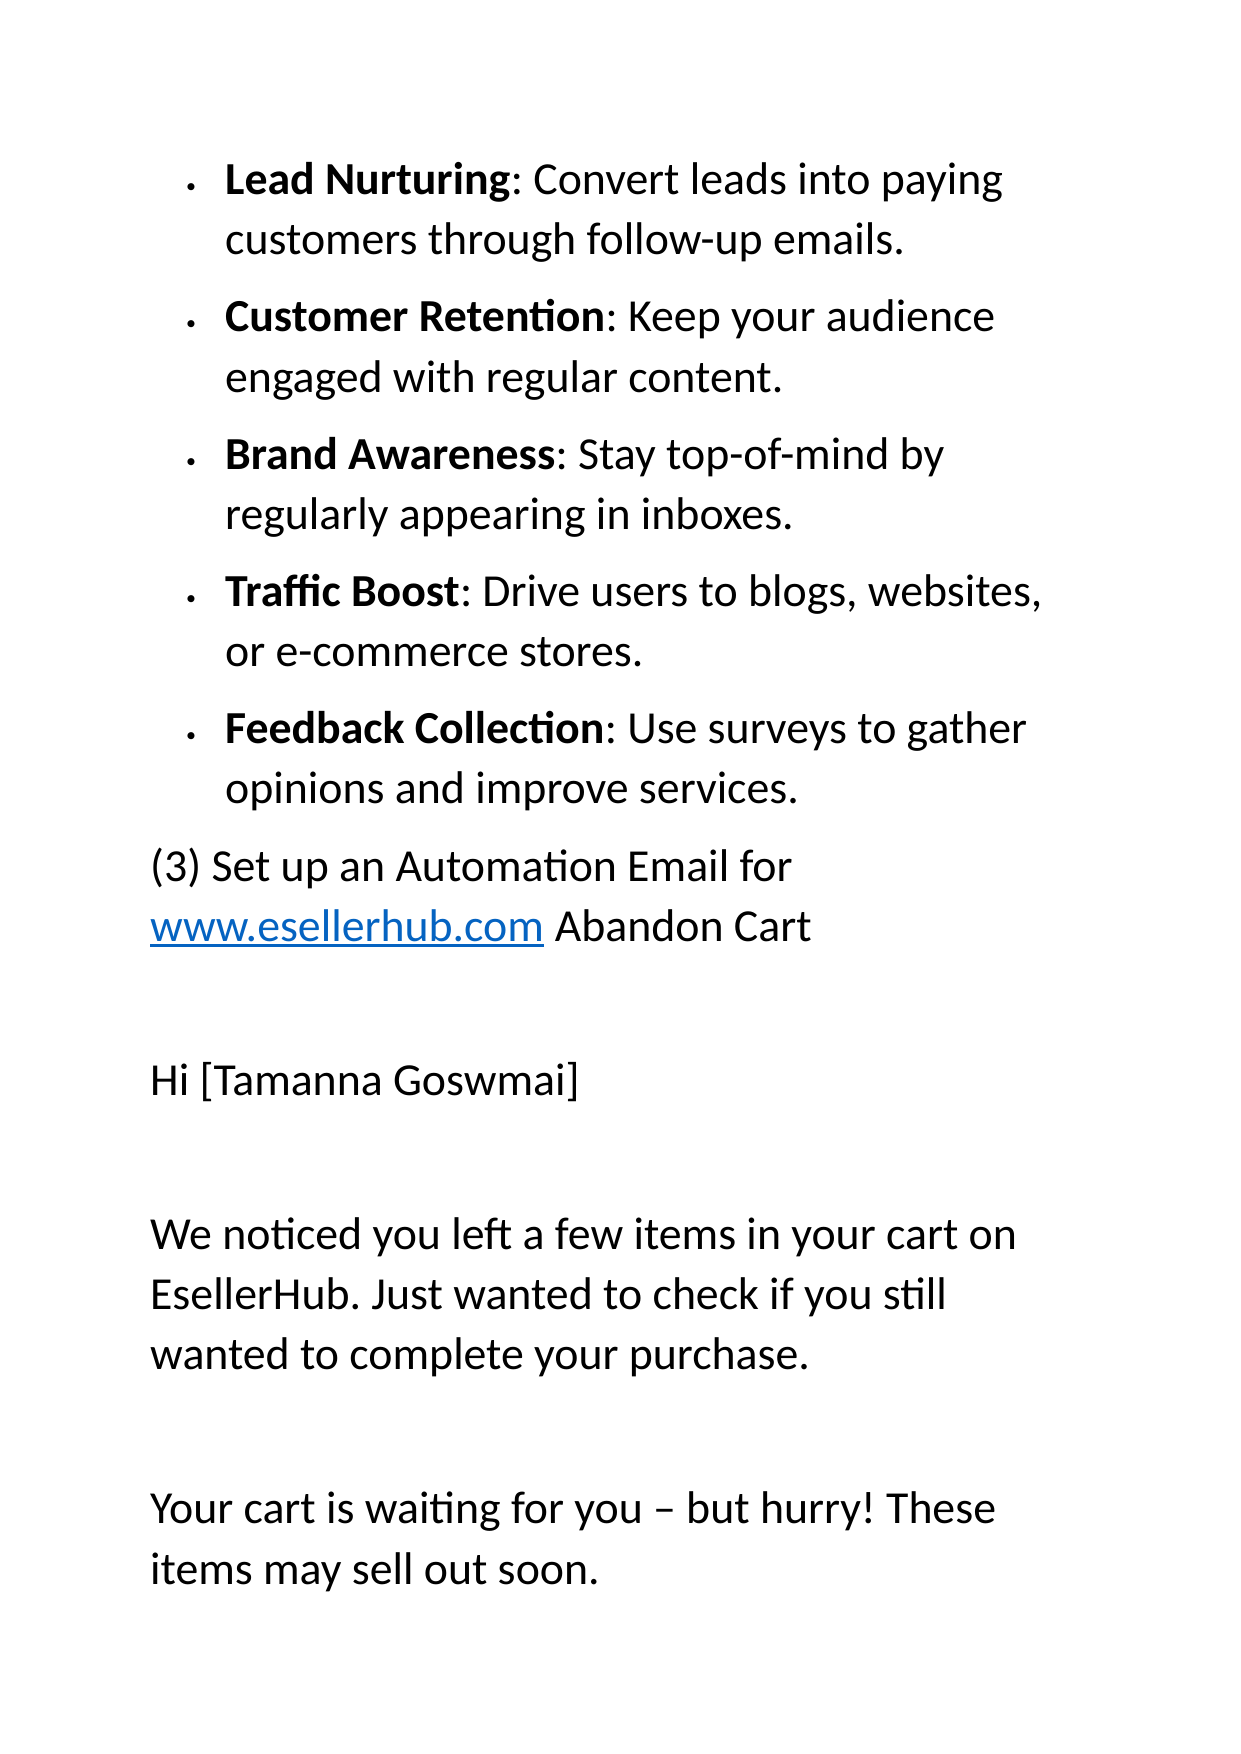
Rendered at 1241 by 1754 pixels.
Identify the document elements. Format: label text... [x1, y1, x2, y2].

list Lead Nurturing: Convert leads into paying customers through follow-up emails. [187, 150, 1090, 266]
list Brand Awareness: Stay top-of-mind by regularly appearing in inboxes. [187, 424, 1090, 541]
text We noticed you left a few items in your cart on EsellerHub. Just wanted to check if you still wanted to complete your purchase. [150, 1205, 1090, 1381]
text (3) Set up an Automation Email for www.esellerhub.com Abandon Cart [150, 836, 1090, 953]
list Traffic Boost: Drive users to blogs, websites, or e-commerce stores. [187, 562, 1090, 678]
text Your cart is waiting for you – but hurry! These items may sell out soon. [150, 1479, 1090, 1596]
list Customer Retention: Keep your audience engaged with regular content. [187, 287, 1090, 403]
list Feedback Collection: Use surveys to gather opinions and improve services. [187, 699, 1090, 815]
text Hi [Tamanna Goswmai] [150, 1051, 1090, 1107]
